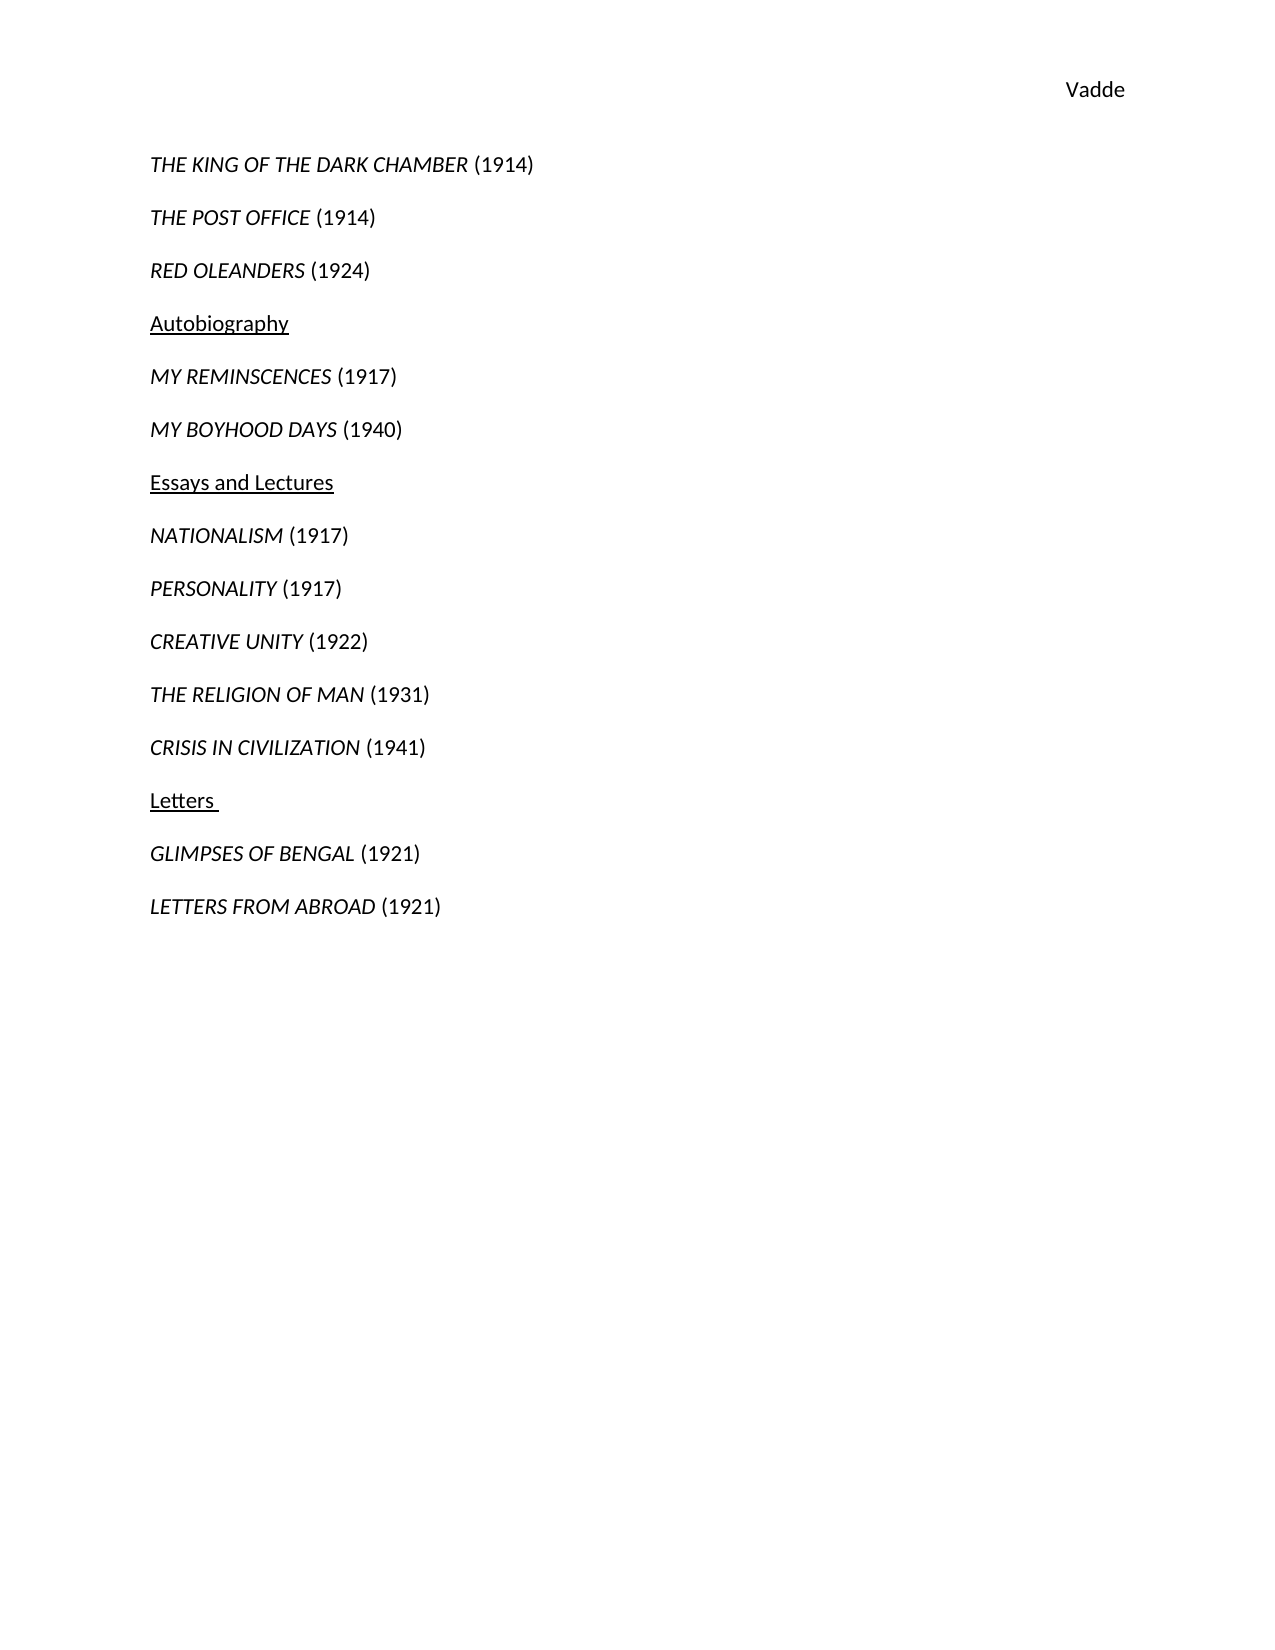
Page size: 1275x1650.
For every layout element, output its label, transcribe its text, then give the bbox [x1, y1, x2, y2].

text THE RELIGION OF MAN (1931) [150, 680, 1125, 708]
text PERSONALITY (1917) [150, 574, 1125, 602]
text NATIONALISM (1917) [150, 521, 1125, 549]
text THE POST OFFICE (1914) [150, 203, 1125, 231]
text THE KING OF THE DARK CHAMBER (1914) [150, 150, 1125, 178]
text Letters [150, 786, 1125, 814]
text MY BOYHOOD DAYS (1940) [150, 415, 1125, 443]
text RED OLEANDERS (1924) [150, 256, 1125, 284]
text MY REMINSCENCES (1917) [150, 362, 1125, 390]
text Essays and Lectures [150, 468, 1125, 496]
text LETTERS FROM ABROAD (1921) [150, 892, 1125, 920]
text GLIMPSES OF BENGAL (1921) [150, 839, 1125, 867]
text CREATIVE UNITY (1922) [150, 627, 1125, 655]
text Autobiography [150, 309, 1125, 337]
text CRISIS IN CIVILIZATION (1941) [150, 733, 1125, 761]
